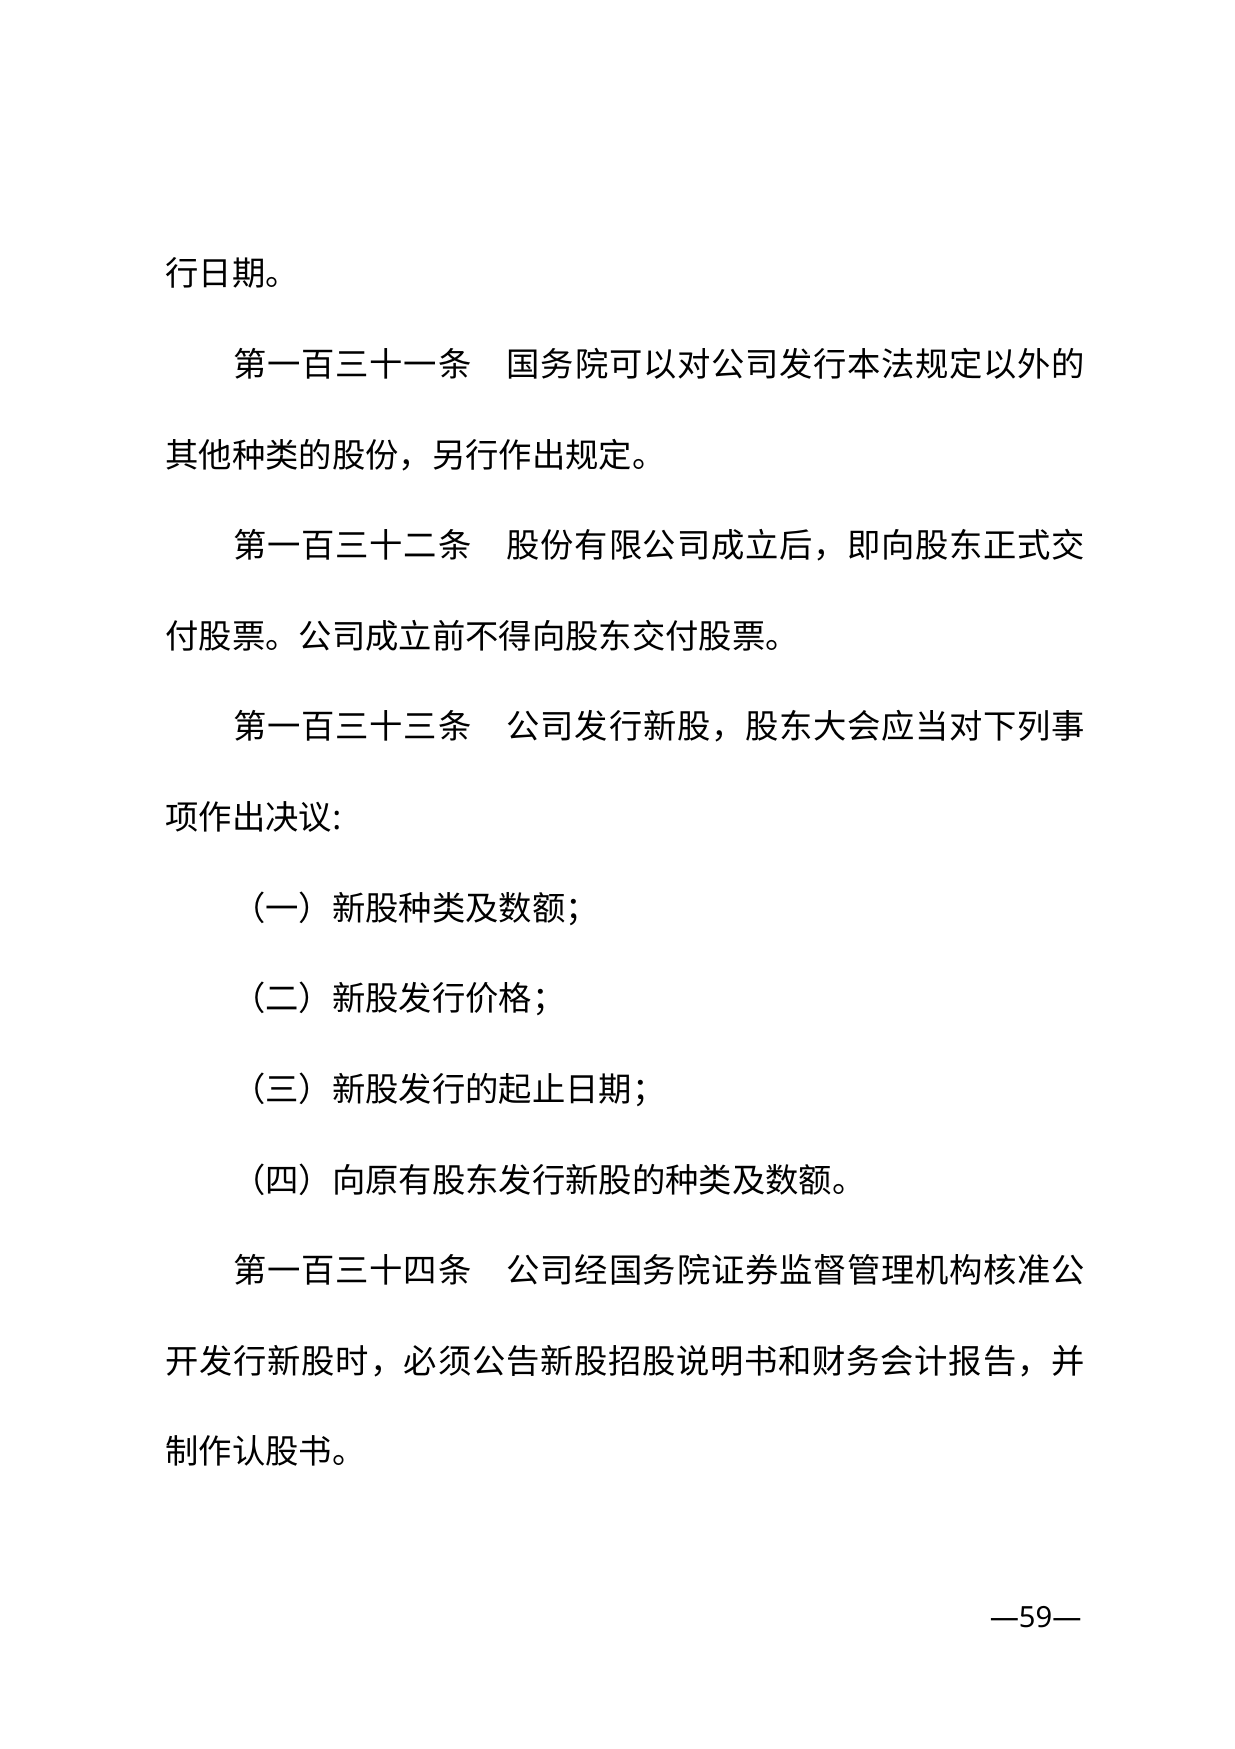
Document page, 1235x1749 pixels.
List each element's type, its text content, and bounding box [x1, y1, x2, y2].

text 第一百三十三条 公司发行新股，股东大会应当对下列事项作出决议: [165, 679, 1087, 860]
text （二）新股发行价格； [165, 951, 1087, 1042]
text （三）新股发行的起止日期； [165, 1042, 1087, 1132]
text （四）向原有股东发行新股的种类及数额。 [165, 1132, 1087, 1223]
text （一）新股种类及数额； [165, 860, 1087, 951]
text 第一百三十一条 国务院可以对公司发行本法规定以外的其他种类的股份，另行作出规定。 [165, 317, 1087, 498]
text 第一百三十四条 公司经国务院证券监督管理机构核准公开发行新股时，必须公告新股招股说明书和财务会计报告，并制作认股书。 [165, 1223, 1087, 1495]
text 第一百三十二条 股份有限公司成立后，即向股东正式交付股票。公司成立前不得向股东交付股票。 [165, 498, 1087, 679]
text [165, 226, 1087, 317]
